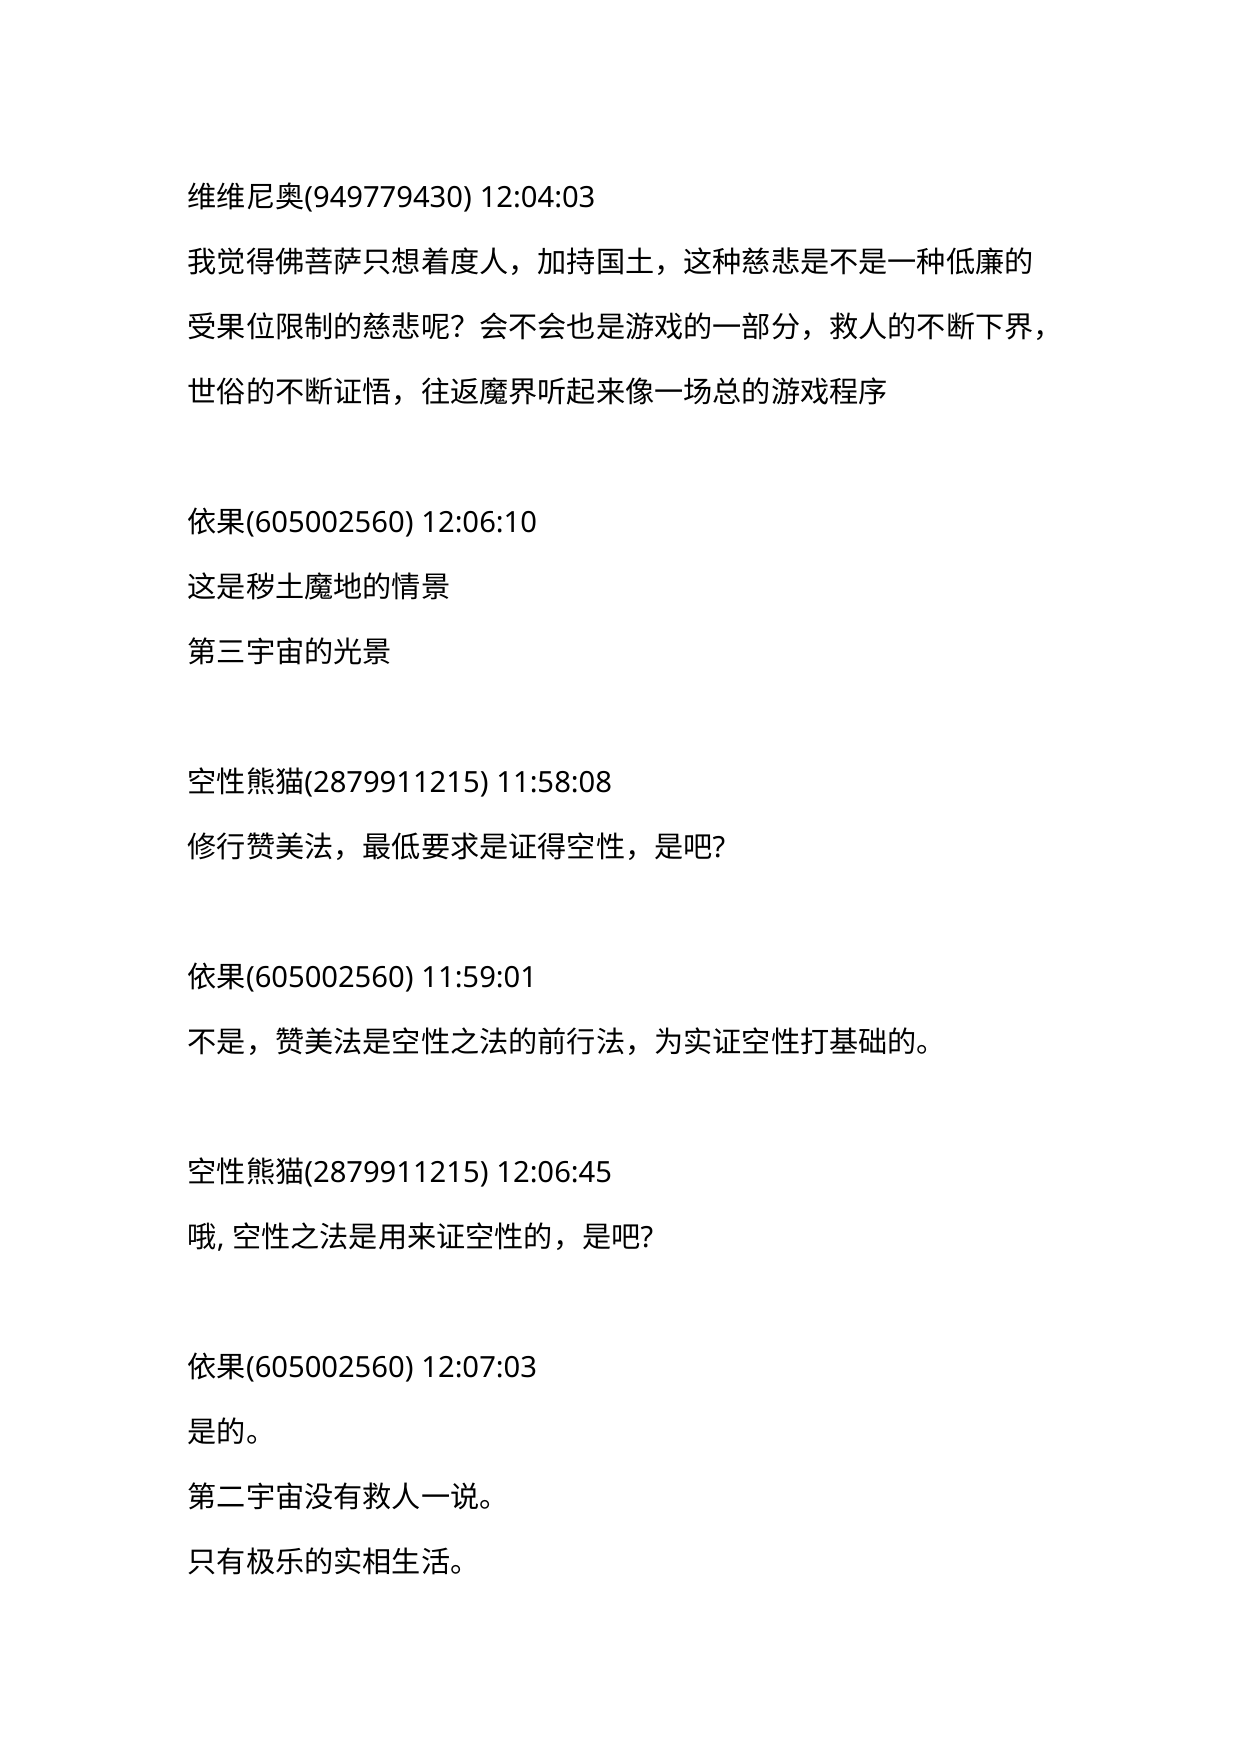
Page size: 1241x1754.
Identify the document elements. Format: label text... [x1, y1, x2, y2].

text 依果(605002560) 12:06:10 这是秽土魔地的情景 第三宇宙的光景 [187, 422, 1053, 682]
text 维维尼奥(949779430) 12:04:03 我觉得佛菩萨只想着度人，加持国土，这种慈悲是不是一种低廉的受果位限制的慈悲呢？会不会也是游戏的一部分，救人的不断下界，世俗的不断证悟，往返魔界听起来像一场总的游戏程序 [187, 162, 1053, 422]
text 依果(605002560) 11:59:01 不是，赞美法是空性之法的前行法，为实证空性打基础的。 [187, 877, 1053, 1072]
text 空性熊猫(2879911215) 12:06:45 哦, 空性之法是用来证空性的，是吧? [187, 1072, 1053, 1267]
text 空性熊猫(2879911215) 11:58:08 修行赞美法，最低要求是证得空性，是吧? [187, 682, 1053, 877]
text 依果(605002560) 12:07:03 是的。 第二宇宙没有救人一说。 只有极乐的实相生活。 [187, 1267, 1053, 1592]
